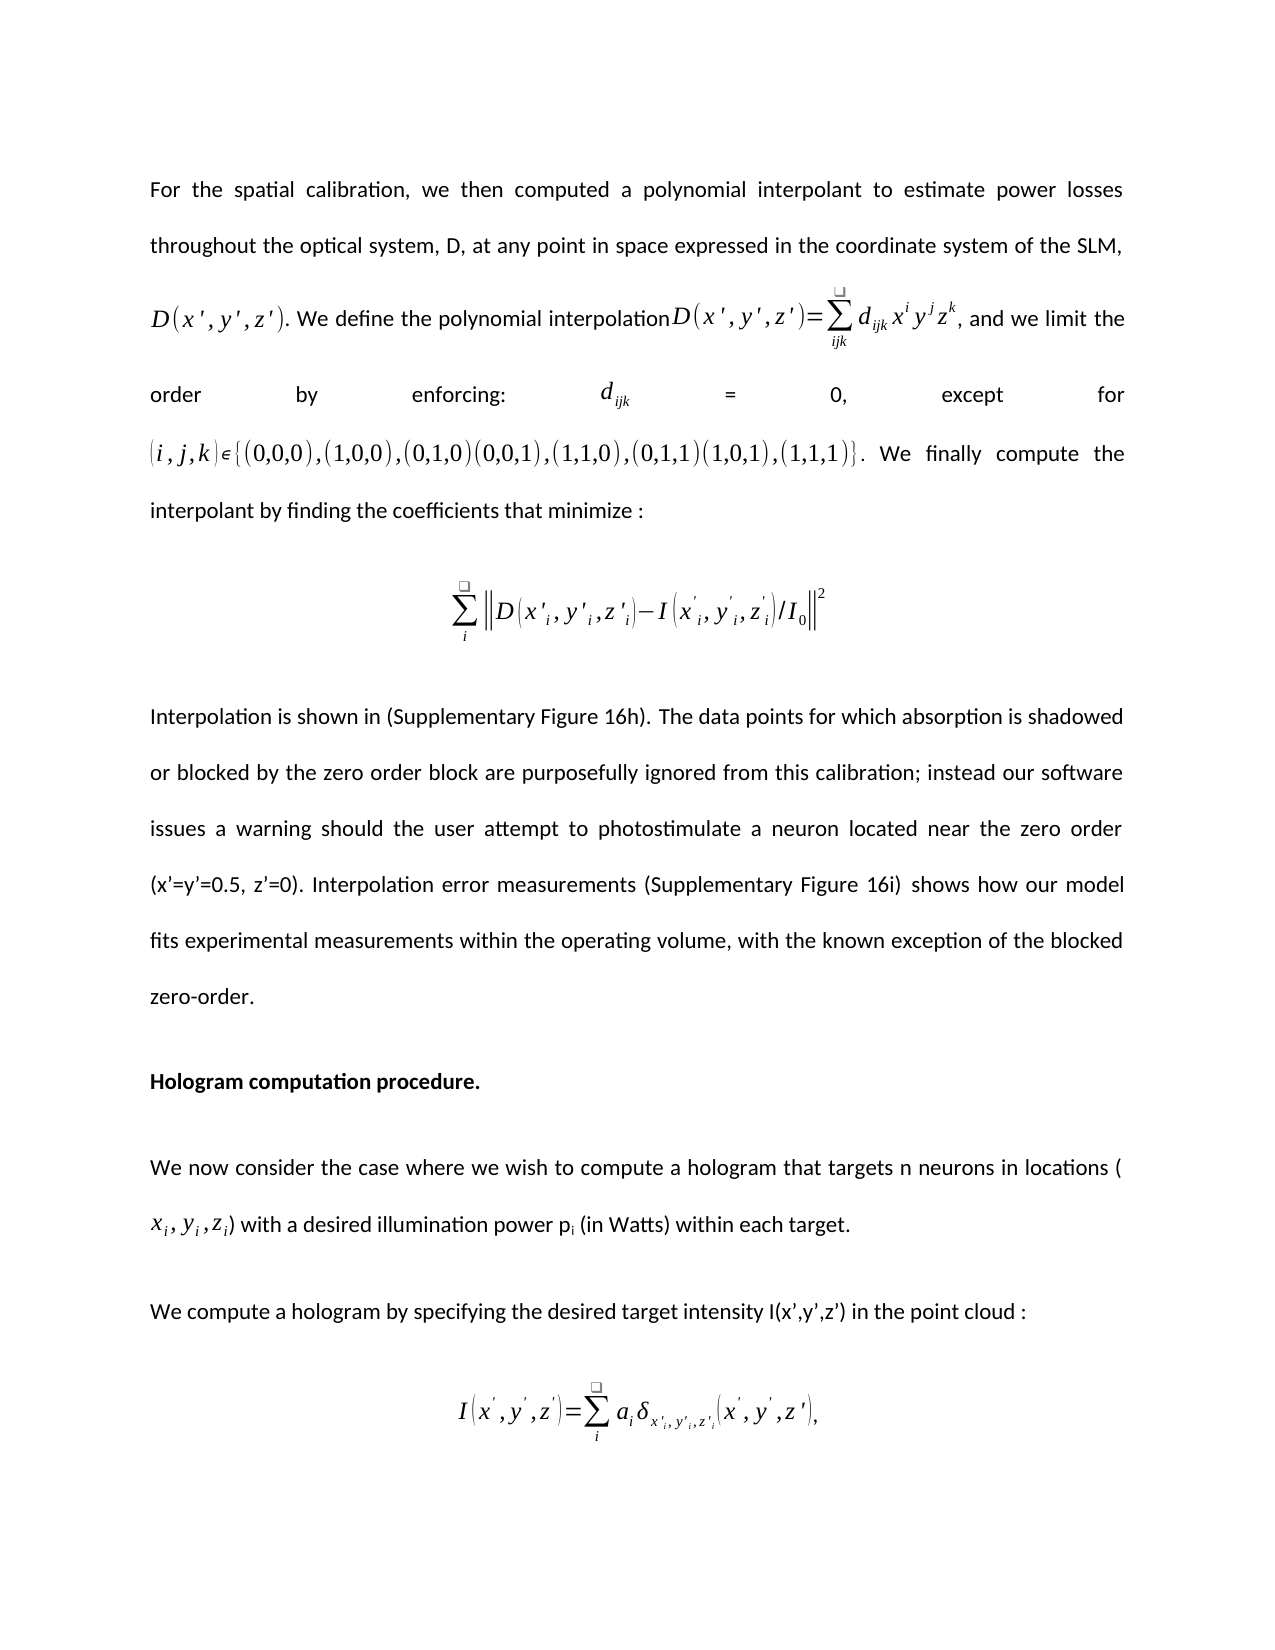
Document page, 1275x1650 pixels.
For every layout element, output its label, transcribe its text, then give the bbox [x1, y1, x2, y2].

text We now consider the case where we wish to compute a hologram that targets n neurons in locations () with a desired illumination power pi (in Watts) within each target. [150, 1153, 1125, 1240]
text We compute a hologram by specifying the desired target intensity I(x’,y’,z’) in the point cloud : [150, 1297, 1125, 1325]
text Interpolation is shown in (Supplementary Figure 16h). The data points for which absorption is shadowed or blocked by the zero order block are purposefully ignored from this calibration; instead our software issues a warning should the user attempt to photostimulate a neuron located near the zero order (x’=y’=0.5, z’=0). Interpolation error measurements (Supplementary Figure 16i) shows how our model fits experimental measurements within the operating volume, with the known exception of the blocked zero-order. [150, 702, 1125, 1010]
text For the spatial calibration, we then computed a polynomial interpolant to estimate power losses throughout the optical system, D, at any point in space expressed in the coordinate system of the SLM,. We define the polynomial interpolation, and we limit the order by enforcing: = 0, except for . We finally compute the interpolant by finding the coefficients that minimize : [150, 175, 1125, 524]
text , [150, 1382, 1125, 1446]
text Hologram computation procedure. [150, 1067, 1125, 1096]
